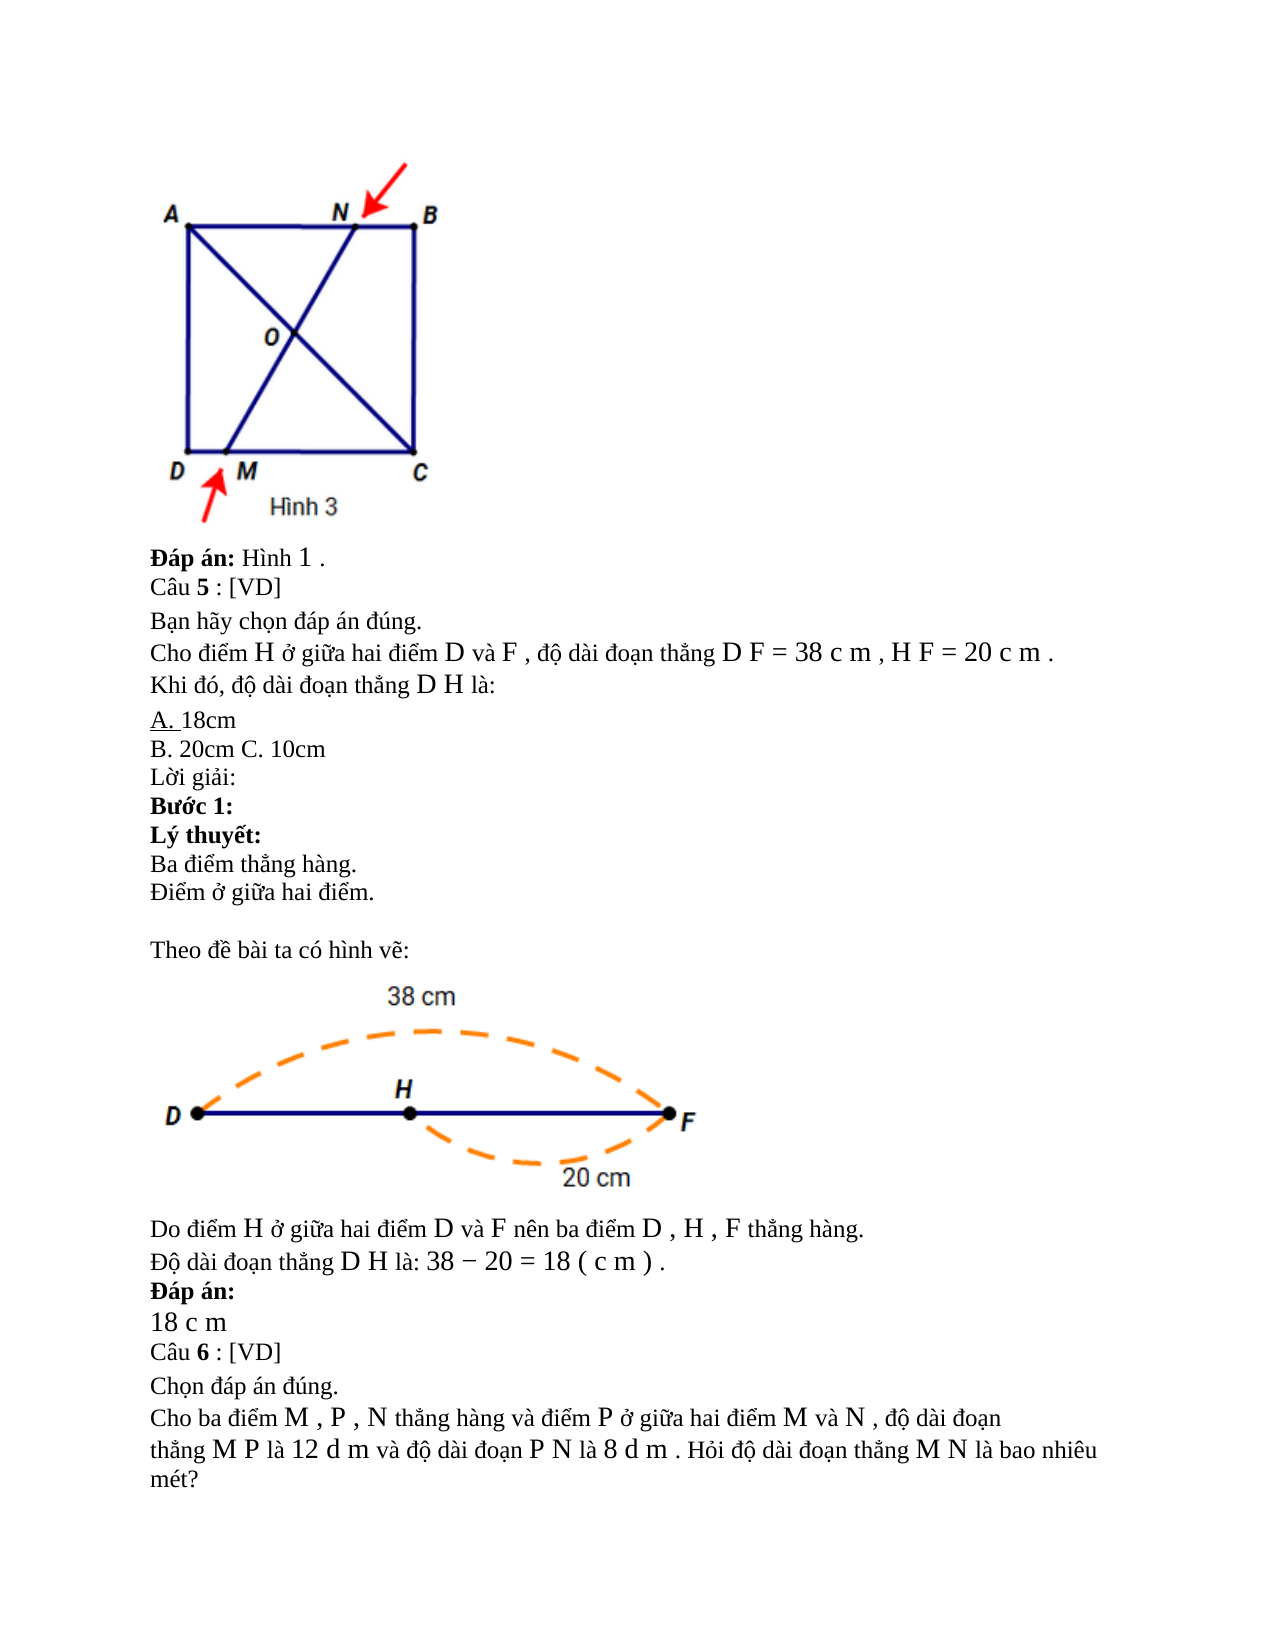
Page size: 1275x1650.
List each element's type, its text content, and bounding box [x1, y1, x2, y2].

text Chọn đáp án đúng. Cho ba điểm M , P , N thẳng hàng và điểm P ở giữa hai điểm M và N , độ dài đoạn thẳng M P là 12 d m và độ dài đoạn P N là 8 d m . Hỏi độ dài đoạn thẳng M N là bao nhiêu mét? [150, 1371, 1125, 1493]
text B. 20cm C. 10cm [150, 734, 1125, 762]
text Bạn hãy chọn đáp án đúng. Cho điểm H ở giữa hai điểm D và F , độ dài đoạn thẳng D F = 38 c m , H F = 20 c m . Khi đó, độ dài đoạn thẳng D H là: [150, 606, 1125, 700]
text Lời giải: [150, 762, 1125, 791]
text Câu 6 : [VD] [150, 1337, 1125, 1366]
text Câu 5 : [VD] [150, 572, 1125, 601]
text A. 18cm [150, 705, 1125, 734]
picture [150, 150, 457, 540]
picture [150, 963, 714, 1212]
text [150, 150, 1125, 572]
text Bước 1: [150, 791, 1125, 820]
